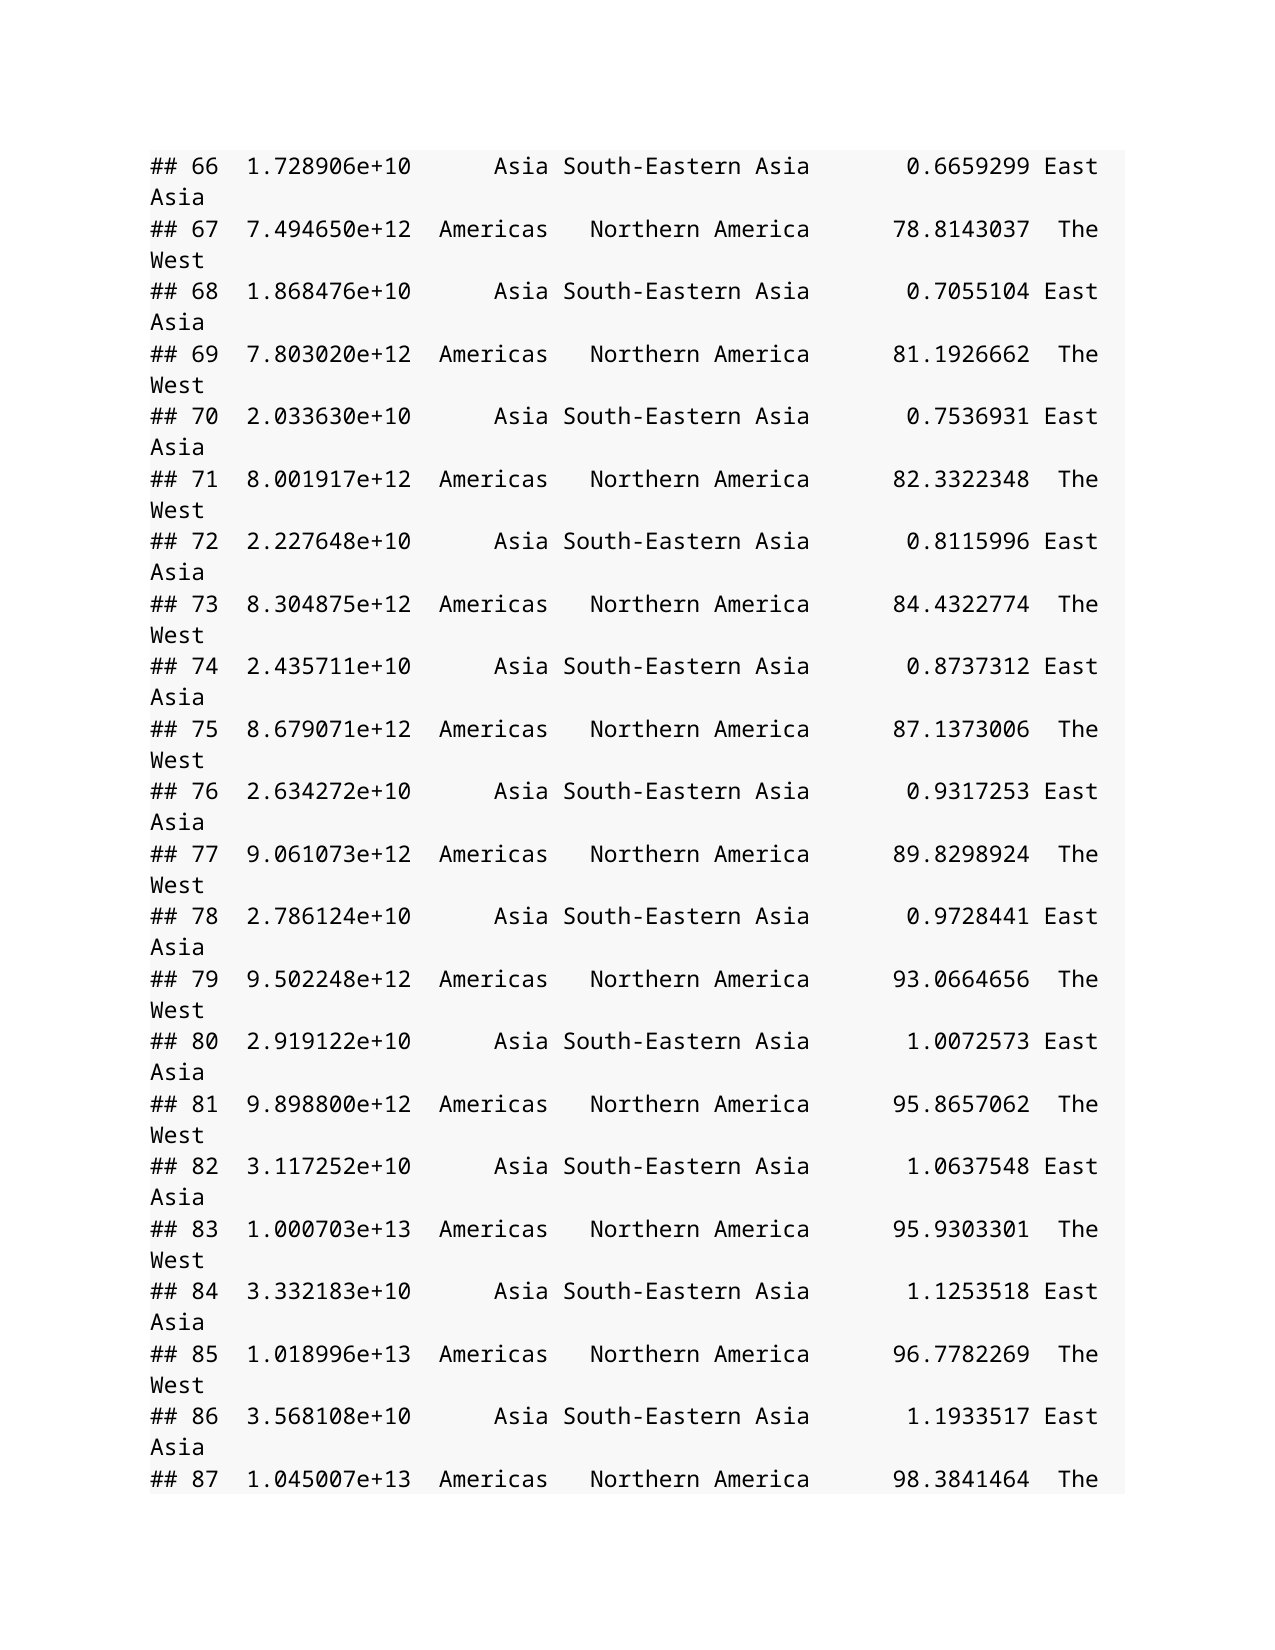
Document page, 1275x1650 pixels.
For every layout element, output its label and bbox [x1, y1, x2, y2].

text [150, 150, 1125, 1494]
